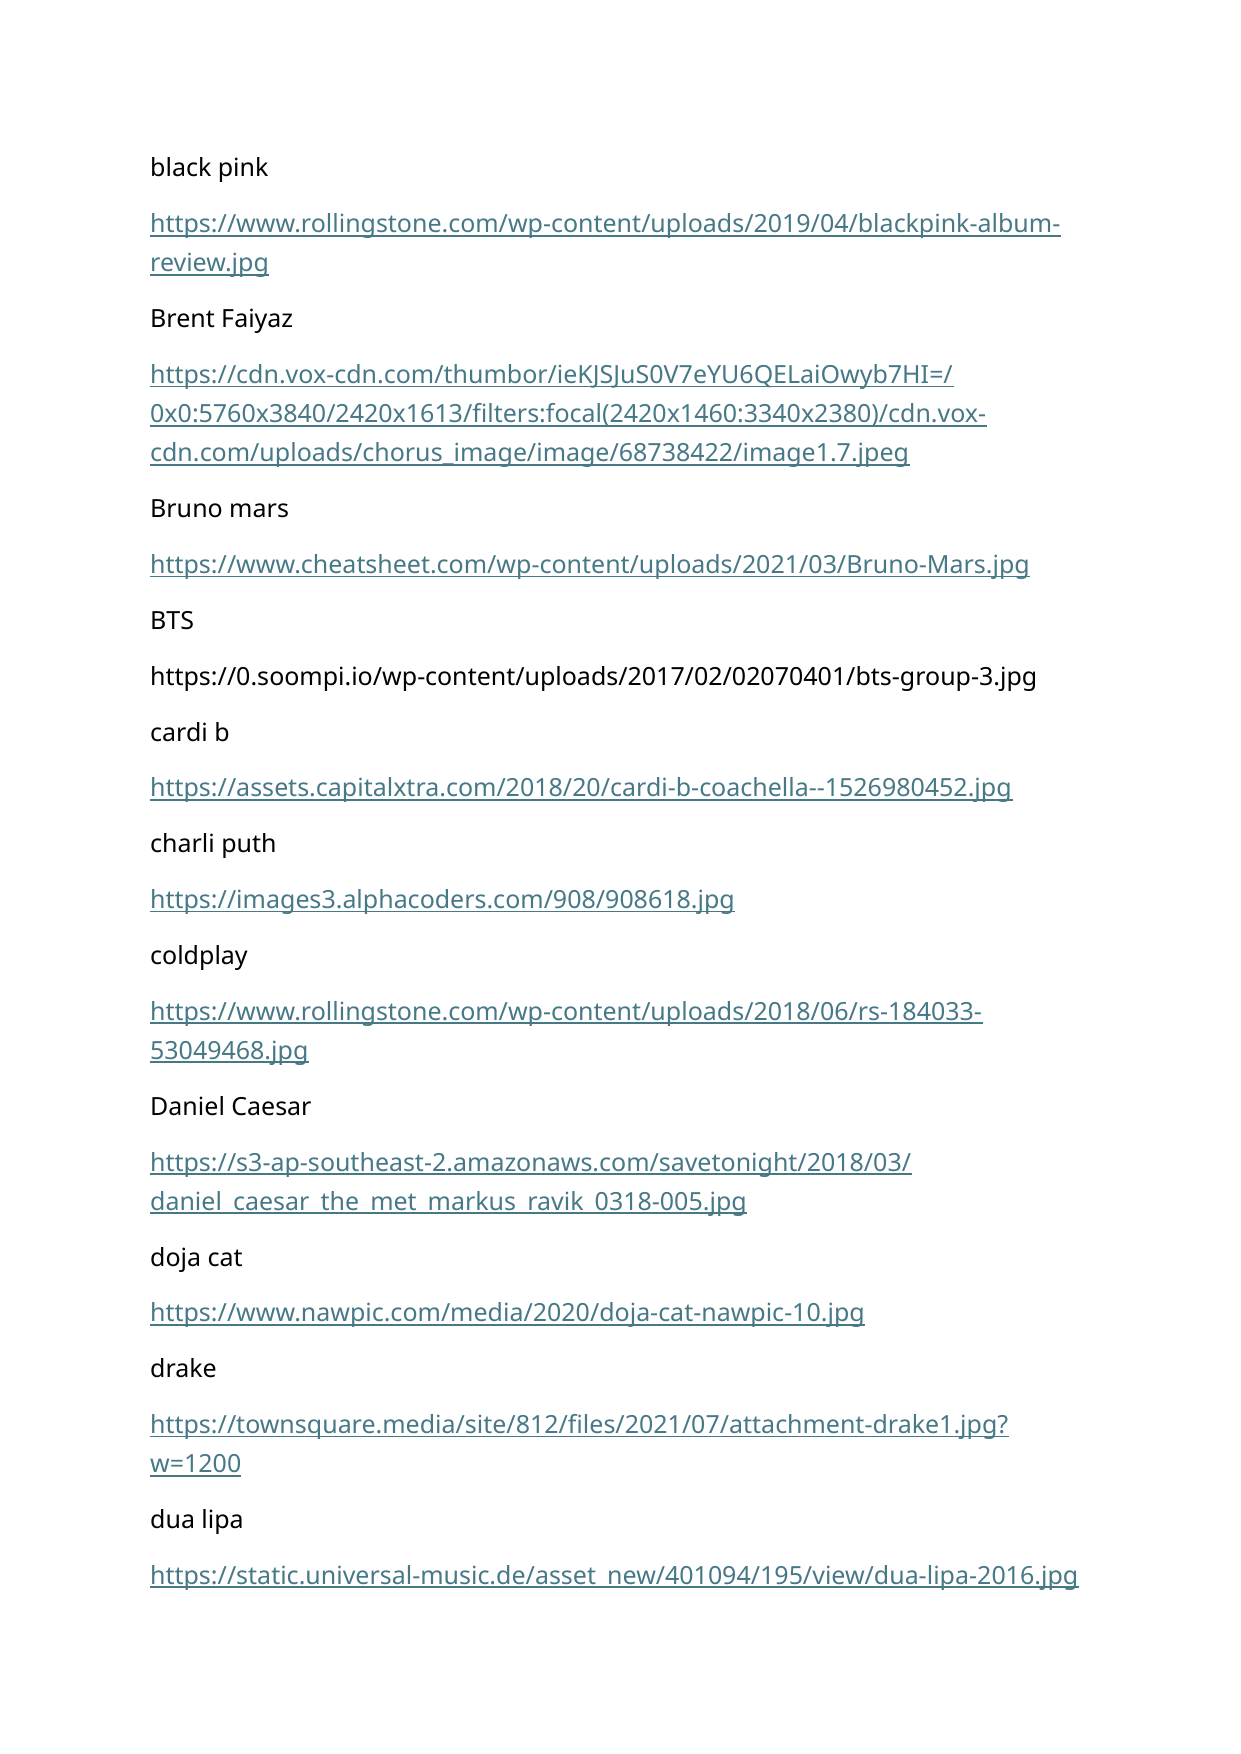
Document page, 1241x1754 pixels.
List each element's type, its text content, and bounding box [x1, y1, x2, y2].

text Bruno mars [150, 491, 1090, 525]
text https://www.rollingstone.com/wp-content/uploads/2019/04/blackpink-album-review.jpg [150, 206, 1090, 279]
text Daniel Caesar [150, 1088, 1090, 1122]
text Brent Faiyaz [150, 301, 1090, 335]
text doja cat [150, 1239, 1090, 1273]
text https://static.universal-music.de/asset_new/401094/195/view/dua-lipa-2016.jpg [150, 1557, 1090, 1592]
text drake [150, 1351, 1090, 1385]
text https://www.nawpic.com/media/2020/doja-cat-nawpic-10.jpg [150, 1295, 1090, 1329]
text charli puth [150, 826, 1090, 860]
text https://assets.capitalxtra.com/2018/20/cardi-b-coachella--1526980452.jpg [150, 770, 1090, 804]
text dua lipa [150, 1502, 1090, 1536]
text https://townsquare.media/site/812/files/2021/07/attachment-drake1.jpg?w=1200 [150, 1407, 1090, 1480]
text https://images3.alphacoders.com/908/908618.jpg [150, 882, 1090, 916]
text black pink [150, 150, 1090, 184]
text coldplay [150, 937, 1090, 972]
text https://s3-ap-southeast-2.amazonaws.com/savetonight/2018/03/daniel_caesar_the_met_markus_ravik_0318-005.jpg [150, 1144, 1090, 1217]
text https://www.rollingstone.com/wp-content/uploads/2018/06/rs-184033-53049468.jpg [150, 993, 1090, 1067]
text BTS [150, 602, 1090, 637]
text https://www.cheatsheet.com/wp-content/uploads/2021/03/Bruno-Mars.jpg [150, 547, 1090, 581]
text https://cdn.vox-cdn.com/thumbor/ieKJSJuS0V7eYU6QELaiOwyb7HI=/0x0:5760x3840/2420x1613/filters:focal(2420x1460:3340x2380)/cdn.vox-cdn.com/uploads/chorus_image/image/68738422/image1.7.jpeg [150, 357, 1090, 469]
text https://0.soompi.io/wp-content/uploads/2017/02/02070401/bts-group-3.jpg [150, 658, 1090, 692]
text cardi b [150, 714, 1090, 748]
